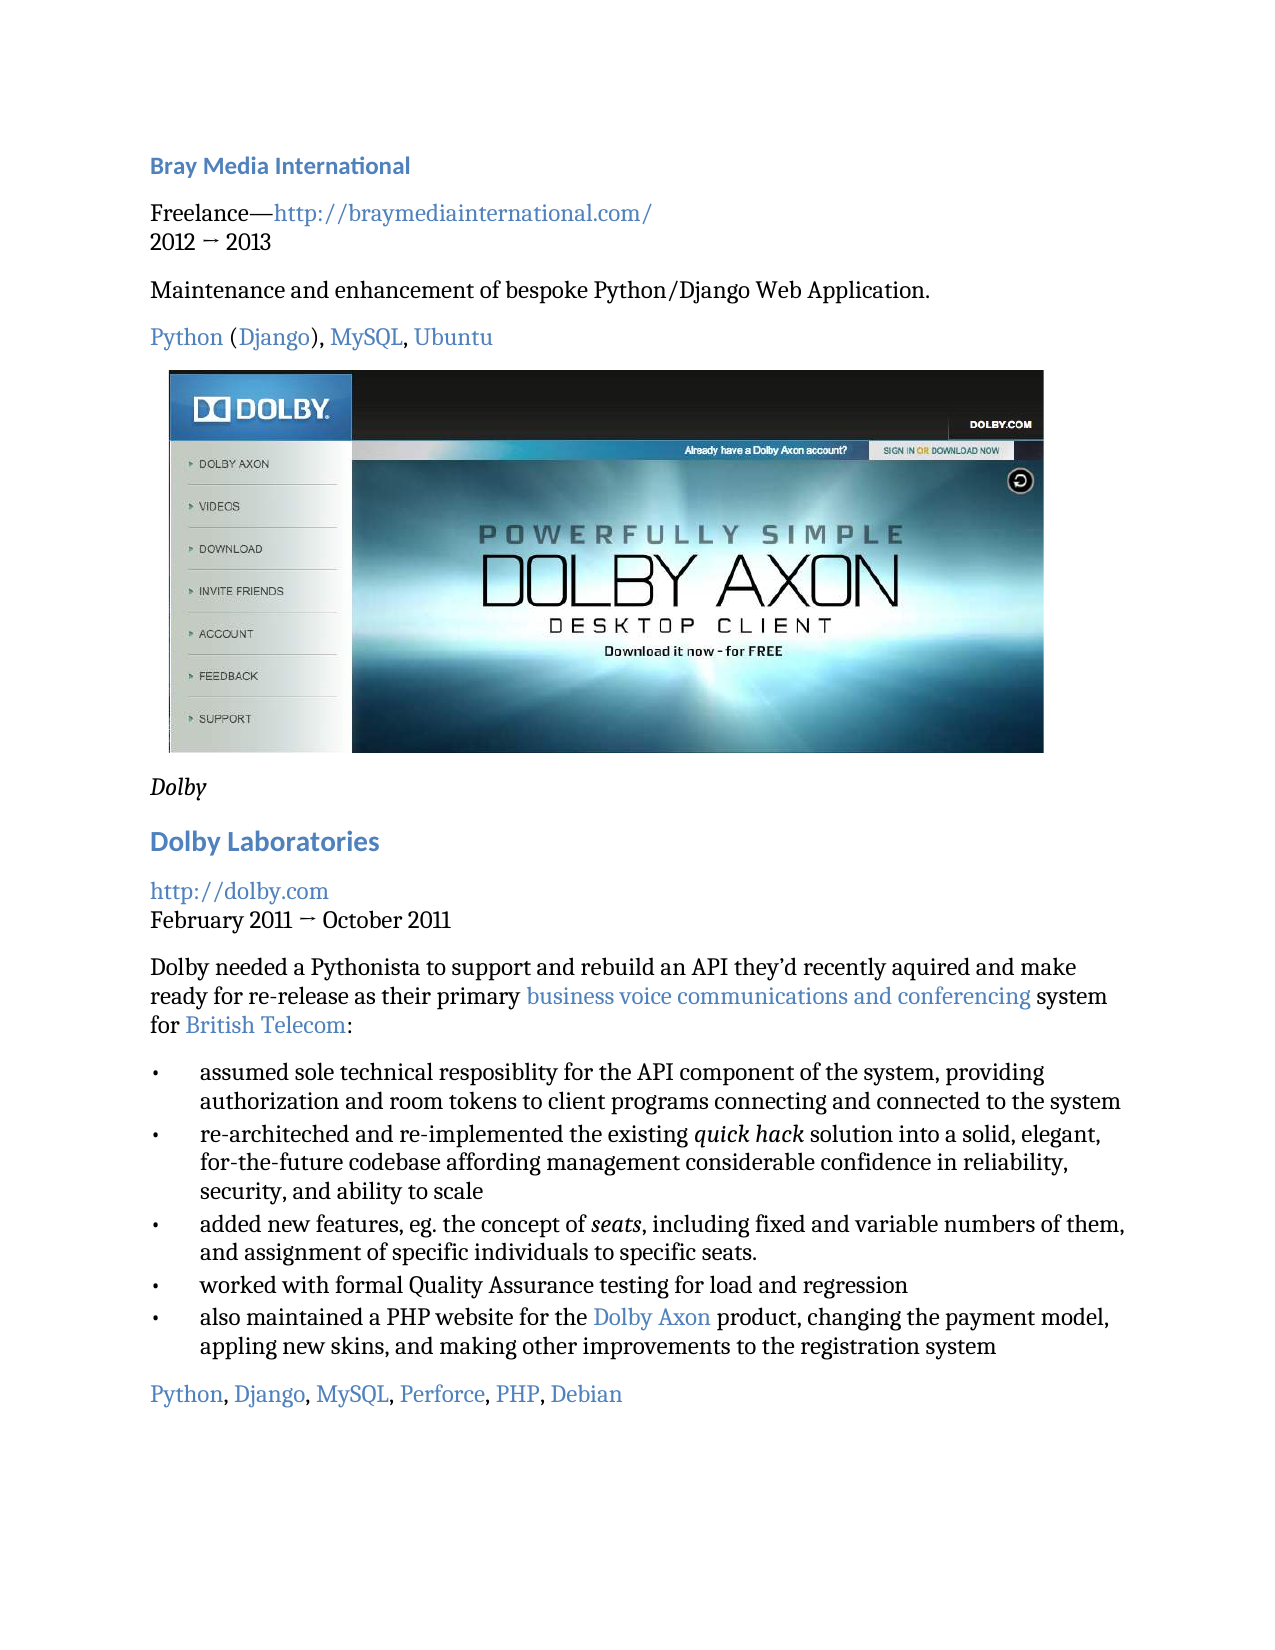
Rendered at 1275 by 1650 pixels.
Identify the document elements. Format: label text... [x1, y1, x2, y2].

text Python, Django, MySQL, Perforce, PHP, Debian [150, 1379, 1125, 1408]
text Freelance—http://braymediainternational.com/ 2012 → 2013 [150, 199, 1125, 257]
subtitle Bray Media International [150, 150, 1125, 181]
text Dolby needed a Pythonista to support and rebuild an API they’d recently aquired and make ready for re-release as their primary business voice communications and conferencing system for British Telecom: [150, 953, 1125, 1039]
list added new features, eg. the concept of seats, including fixed and variable numbers of them, and assignment of specific individuals to specific seats. [150, 1209, 1125, 1267]
picture [168, 370, 1044, 753]
subtitle Dolby Laboratories [150, 823, 1125, 858]
text Python (Django), MySQL, Ubuntu [150, 323, 1125, 352]
text Maintenance and enhancement of bespoke Python/Django Web Application. [150, 276, 1125, 304]
list assumed sole technical resposiblity for the API component of the system, providing authorization and room tokens to client programs connecting and connected to the system [150, 1058, 1125, 1116]
list worked with formal Quality Assurance testing for load and regression [150, 1271, 1125, 1299]
text http://dolby.com February 2011 → October 2011 [150, 877, 1125, 934]
text Dolby [150, 773, 1125, 802]
